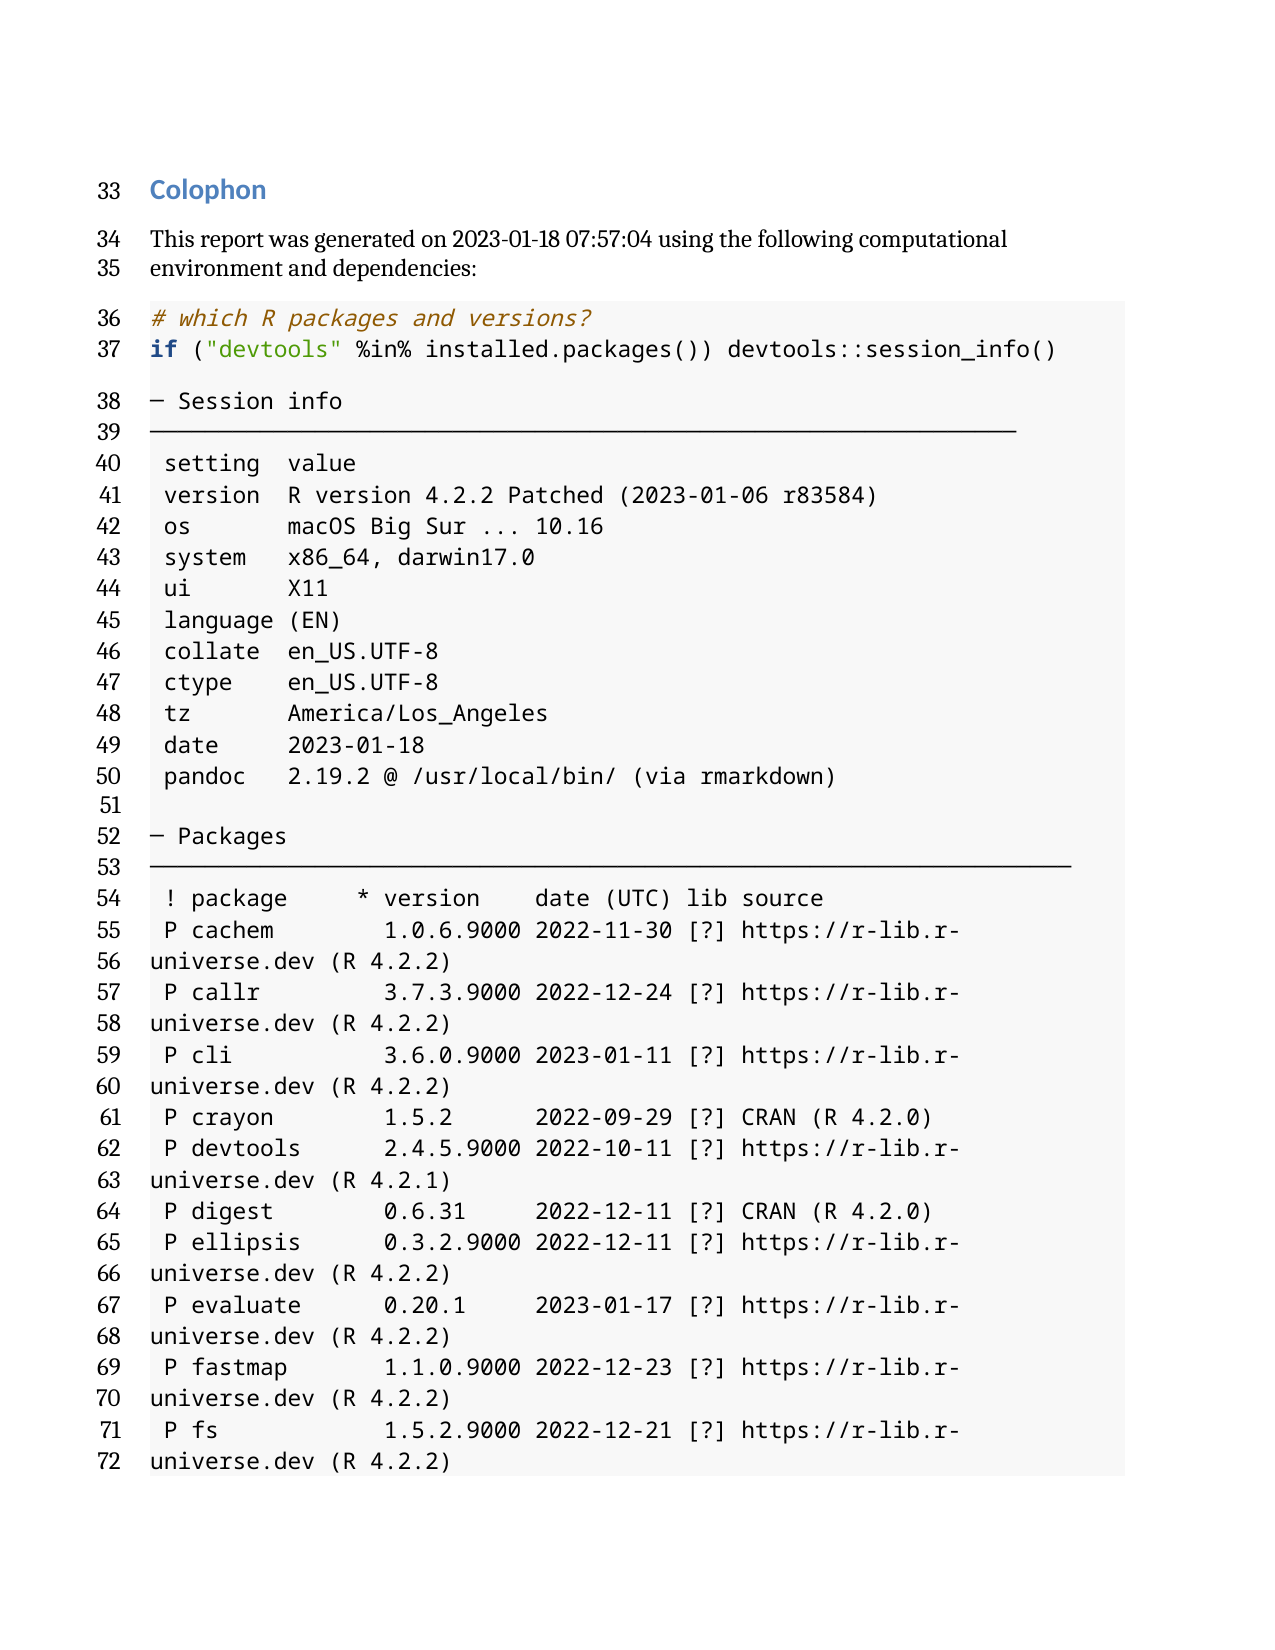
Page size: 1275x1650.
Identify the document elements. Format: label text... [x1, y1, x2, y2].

text This report was generated on 2023-01-18 07:57:04 using the following computational environment and dependencies: [150, 225, 1125, 283]
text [150, 385, 1125, 1476]
subtitle Colophon [150, 171, 1125, 206]
text # which R packages and versions? if ("devtools" %in% installed.packages()) devtools::session_info() [590, 301, 1125, 364]
